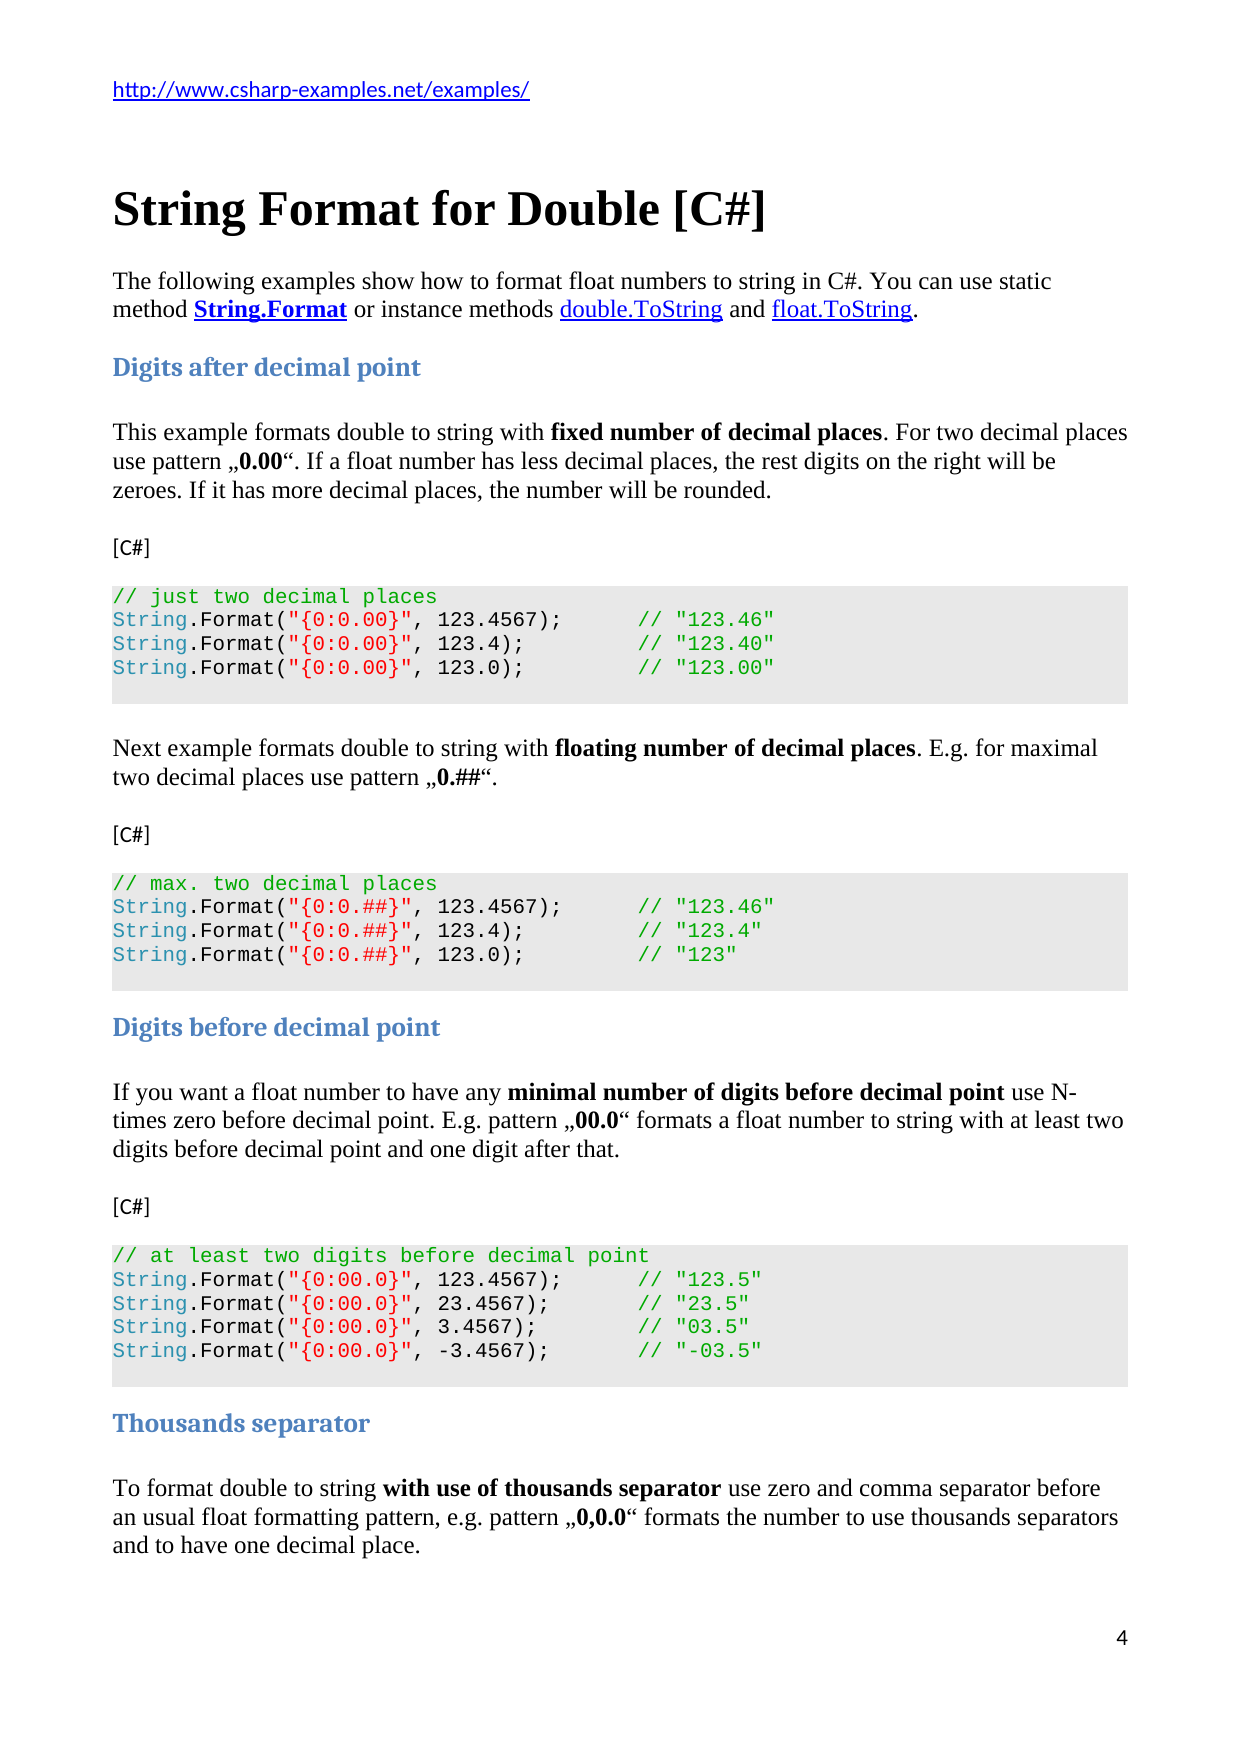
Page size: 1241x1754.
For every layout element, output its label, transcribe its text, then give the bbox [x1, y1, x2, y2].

subtitle Digits after decimal point [112, 352, 1128, 384]
text // max. two decimal places [112, 873, 1128, 897]
text The following examples show how to format float numbers to string in C#. You can use static method String.Format or instance methods double.ToString and float.ToString. [112, 266, 1128, 323]
text // just two decimal places [112, 586, 1128, 609]
text This example formats double to string with fixed number of decimal places. For two decimal places use pattern „0.00“. If a float number has less decimal places, the rest digits on the right will be zeroes. If it has more decimal places, the number will be rounded. [112, 417, 1128, 504]
text String.Format("{0:0.##}", 123.0); // "123" [112, 944, 1128, 967]
text String.Format("{0:0.##}", 123.4); // "123.4" [112, 920, 1128, 944]
text String.Format("{0:0.00}", 123.4567); // "123.46" [112, 609, 1128, 633]
text String.Format("{0:0.##}", 123.4567); // "123.46" [112, 897, 1128, 920]
subtitle Digits before decimal point [112, 1012, 1128, 1043]
text String.Format("{0:00.0}", -3.4567); // "-03.5" [112, 1340, 1128, 1363]
subtitle String Format for Double [C#] [112, 179, 1128, 237]
text [C#] [112, 533, 1128, 561]
text // at least two digits before decimal point [112, 1245, 1128, 1269]
subtitle Thousands separator [112, 1408, 1128, 1439]
text String.Format("{0:00.0}", 23.4567); // "23.5" [112, 1293, 1128, 1316]
text String.Format("{0:0.00}", 123.4); // "123.40" [112, 633, 1128, 657]
text String.Format("{0:0.00}", 123.0); // "123.00" [112, 657, 1128, 680]
text [C#] [112, 820, 1128, 848]
text If you want a float number to have any minimal number of digits before decimal point use N-times zero before decimal point. E.g. pattern „00.0“ formats a float number to string with at least two digits before decimal point and one digit after that. [112, 1077, 1128, 1163]
text String.Format("{0:00.0}", 3.4567); // "03.5" [112, 1316, 1128, 1340]
text [C#] [112, 1192, 1128, 1220]
text Next example formats double to string with floating number of decimal places. E.g. for maximal two decimal places use pattern „0.##“. [112, 733, 1128, 791]
text String.Format("{0:00.0}", 123.4567); // "123.5" [112, 1269, 1128, 1293]
text To format double to string with use of thousands separator use zero and comma separator before an usual float formatting pattern, e.g. pattern „0,0.0“ formats the number to use thousands separators and to have one decimal place. [112, 1473, 1128, 1559]
